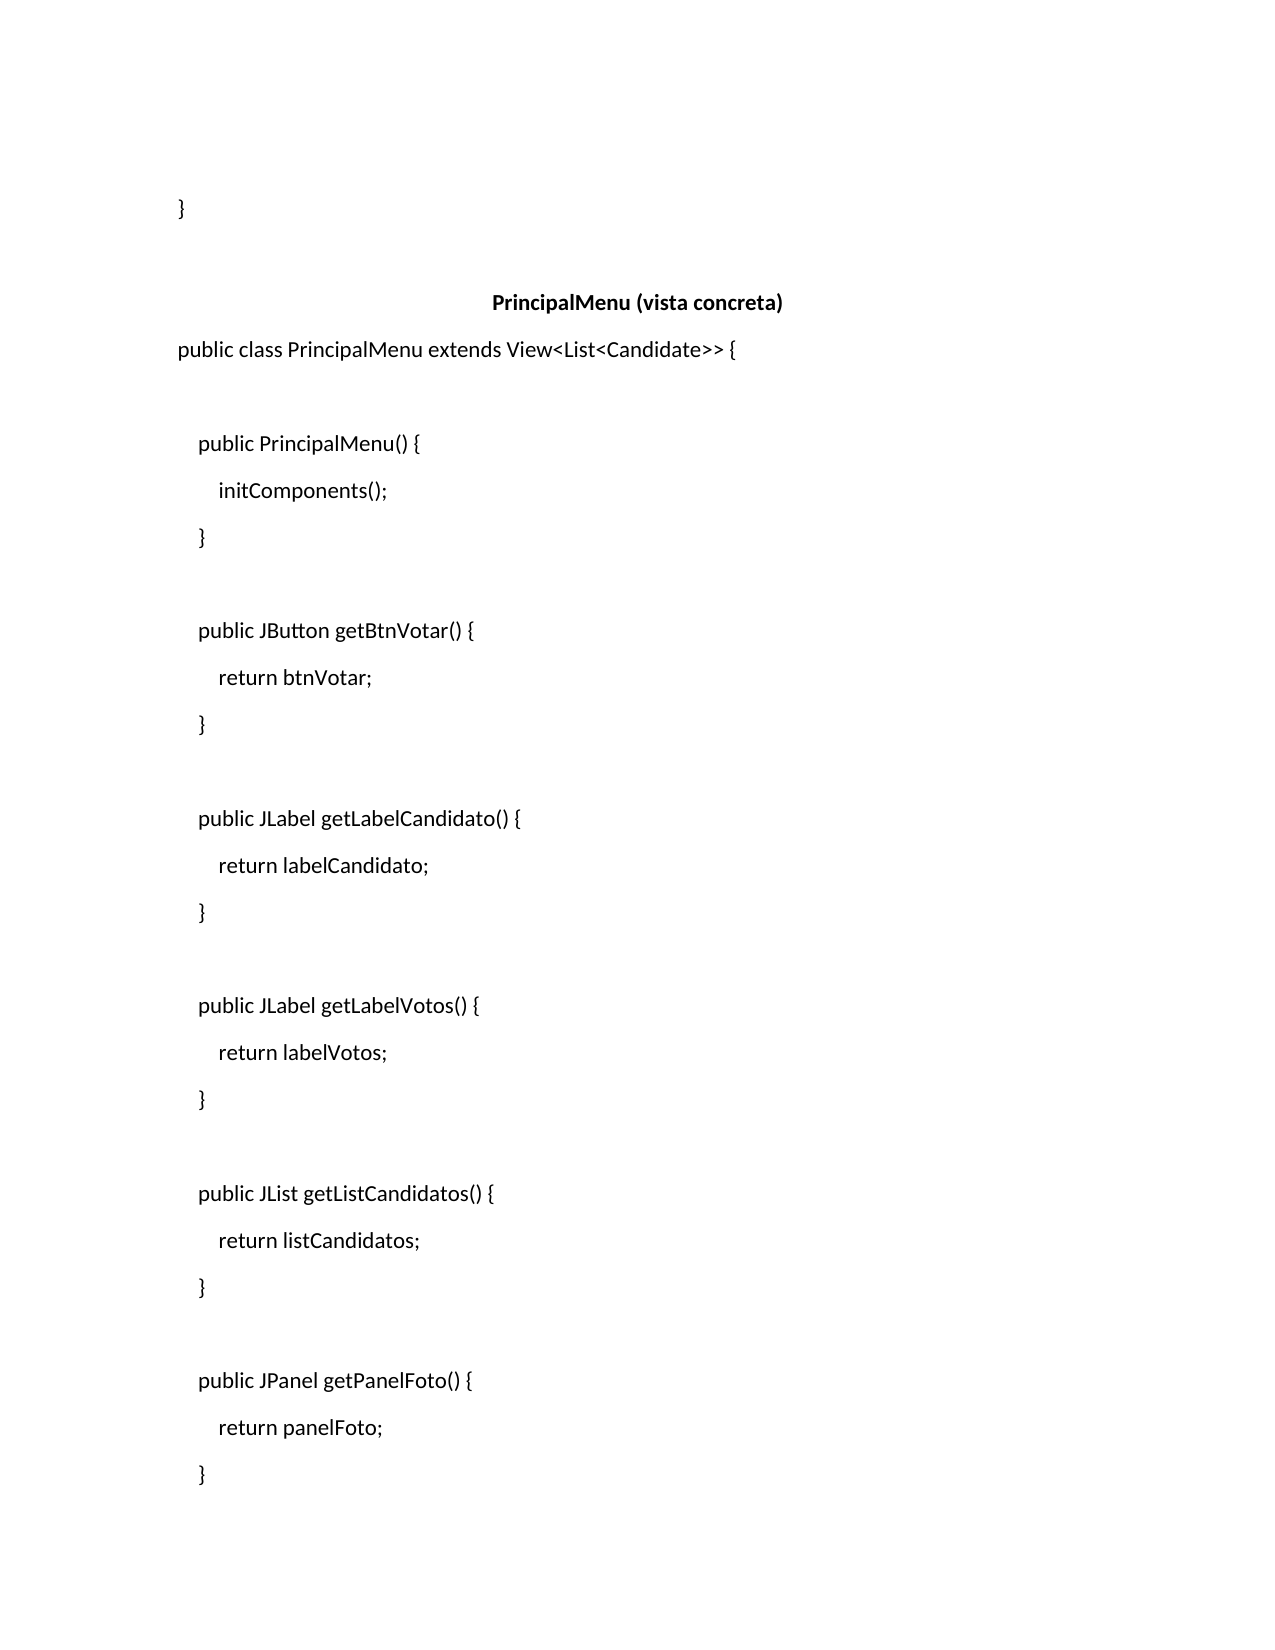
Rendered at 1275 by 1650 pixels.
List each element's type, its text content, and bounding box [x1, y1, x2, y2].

text return panelFoto; [177, 1413, 1098, 1441]
text } [177, 523, 1098, 551]
text } [177, 898, 1098, 926]
text } [177, 194, 1098, 222]
text return labelVotos; [177, 1038, 1098, 1066]
text return listCandidatos; [177, 1226, 1098, 1254]
text public JPanel getPanelFoto() { [177, 1366, 1098, 1394]
text PrincipalMenu (vista concreta) [177, 288, 1098, 316]
text public JButton getBtnVotar() { [177, 616, 1098, 644]
text return labelCandidato; [177, 851, 1098, 879]
text public JLabel getLabelVotos() { [177, 991, 1098, 1019]
text } [177, 1085, 1098, 1113]
text } [177, 710, 1098, 738]
text initComponents(); [177, 476, 1098, 504]
text public JList getListCandidatos() { [177, 1179, 1098, 1207]
text } [177, 1460, 1098, 1488]
text public JLabel getLabelCandidato() { [177, 804, 1098, 832]
text } [177, 1273, 1098, 1301]
text return btnVotar; [177, 663, 1098, 691]
text public PrincipalMenu() { [177, 429, 1098, 457]
text public class PrincipalMenu extends View<List<Candidate>> { [177, 335, 1098, 363]
